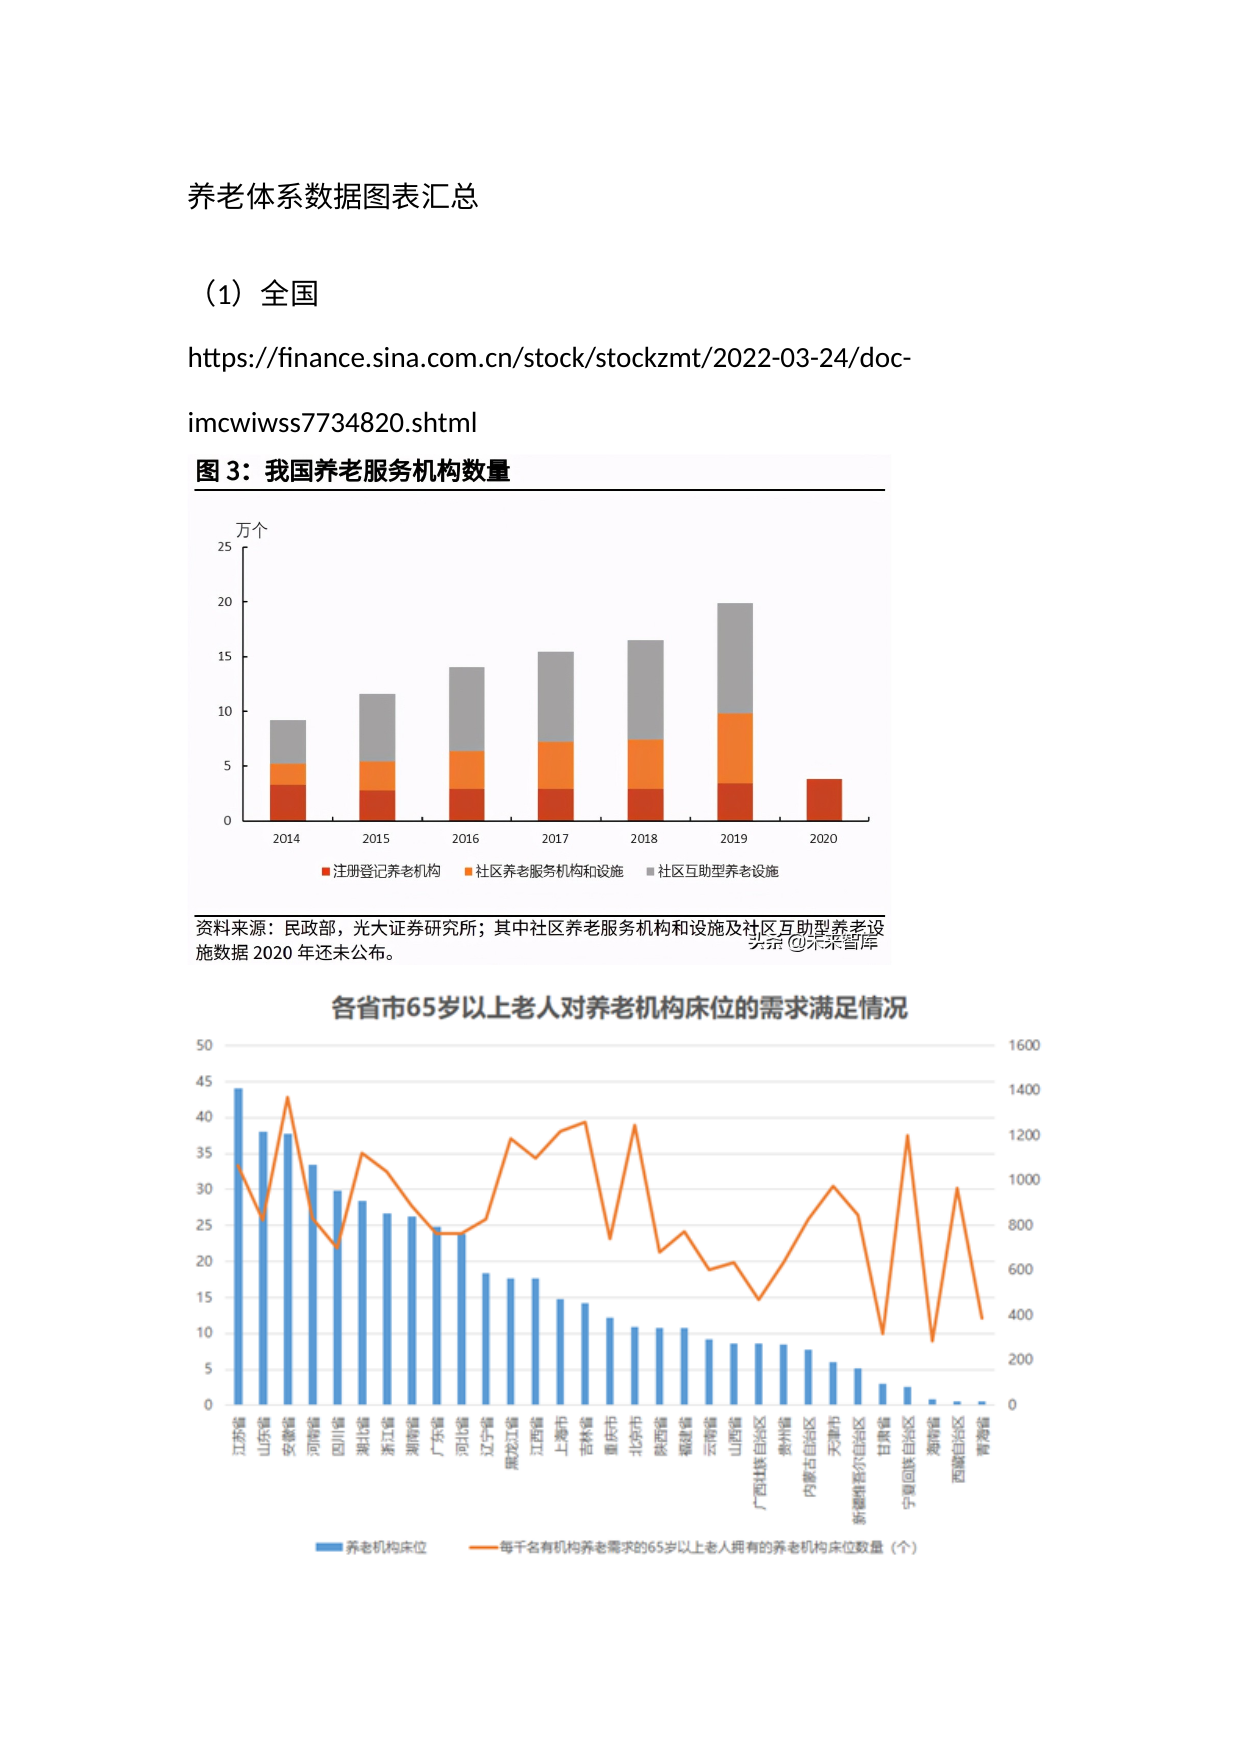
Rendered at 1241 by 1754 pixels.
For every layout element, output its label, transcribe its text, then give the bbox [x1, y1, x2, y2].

list https://finance.sina.com.cn/stock/stockzmt/2022-03-24/doc-imcwiwss7734820.shtml [187, 324, 1053, 454]
picture [187, 454, 892, 965]
picture [187, 974, 1054, 1569]
list 全国 [187, 259, 1053, 324]
list 养老体系数据图表汇总 [187, 162, 1053, 227]
